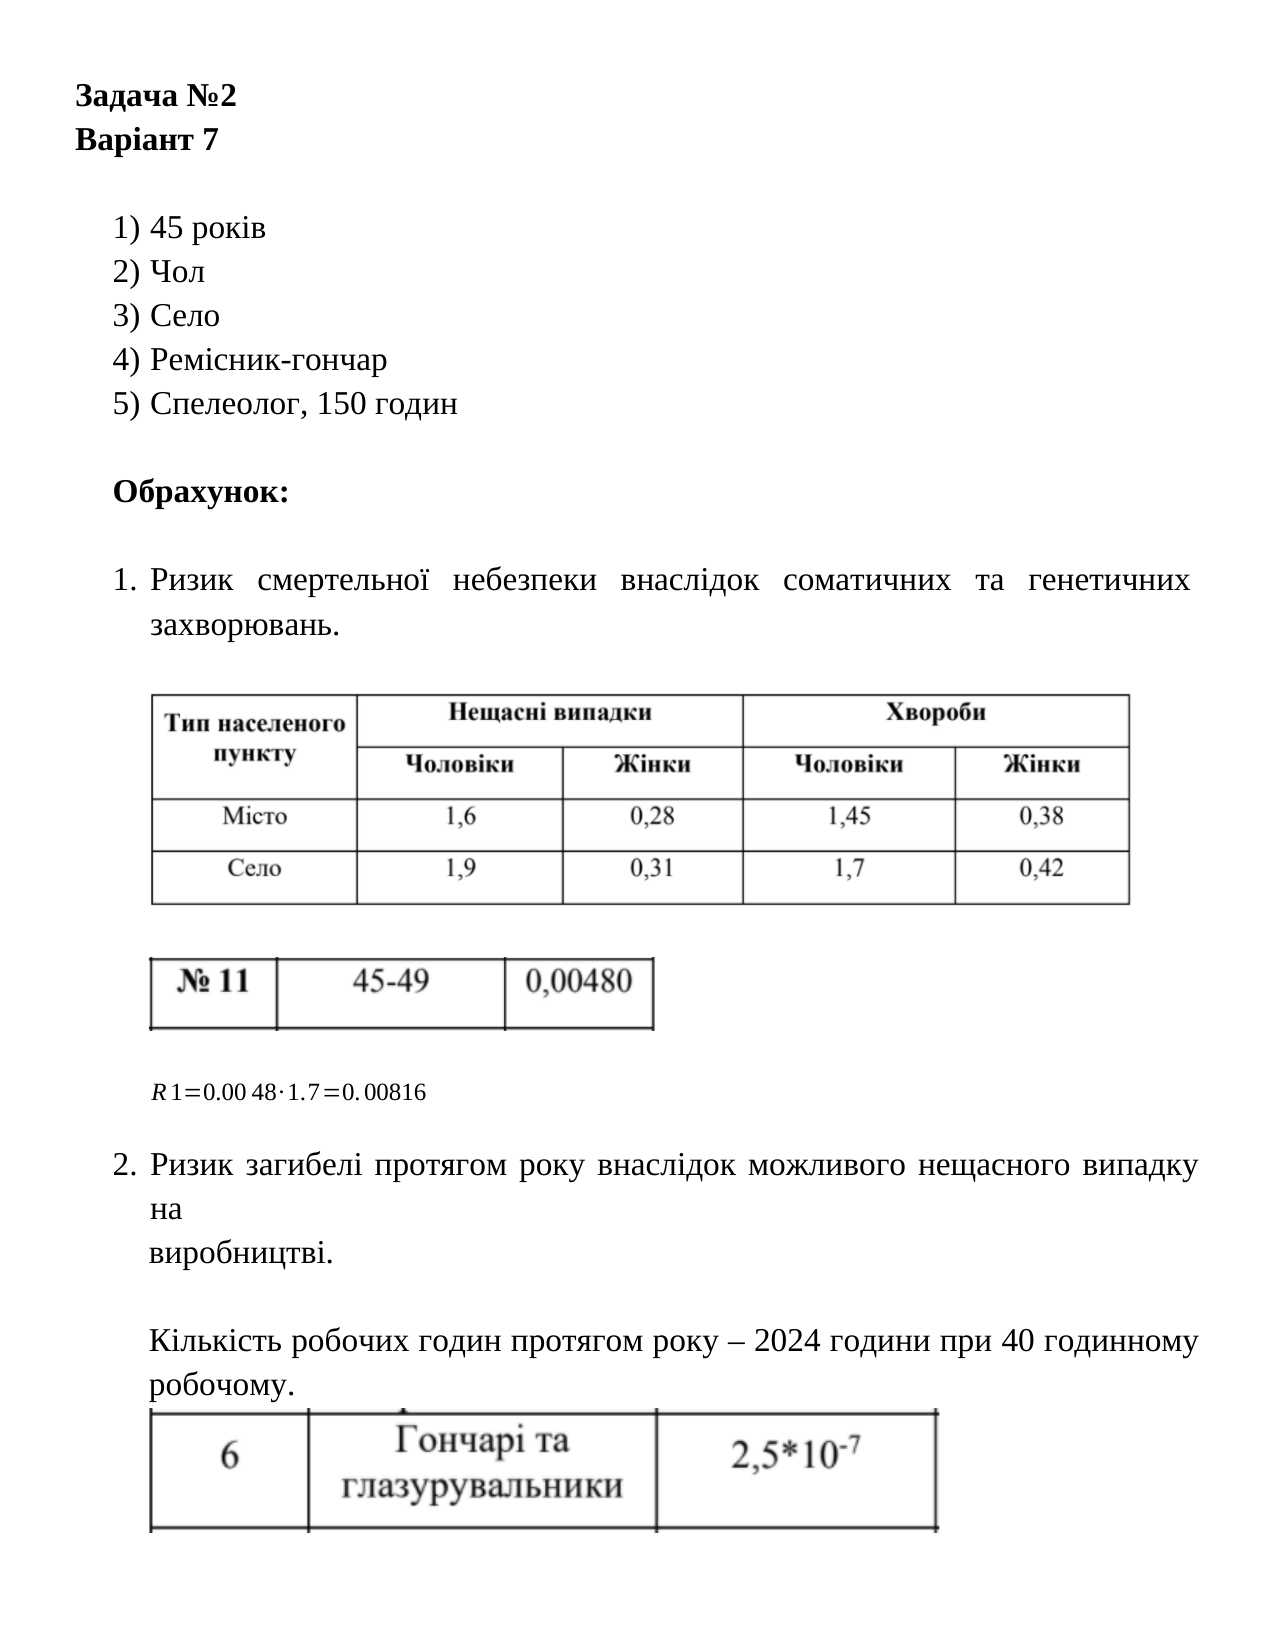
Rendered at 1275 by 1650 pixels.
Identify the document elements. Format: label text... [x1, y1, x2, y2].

text Варіант 7 [75, 119, 1200, 157]
list Ризик смертельної небезпеки внаслідок соматичних та генетичних захворювань. [112, 560, 1200, 642]
text Кількість робочих годин протягом року – 2024 години при 40 годинному робочому. [149, 1321, 1200, 1403]
list Село [112, 295, 1200, 334]
list Ремісник-гончар [112, 339, 1200, 378]
list Ризик загибелі протягом року внаслідок можливого нещасного випадку на [112, 1144, 1200, 1227]
picture [148, 1408, 940, 1533]
text Задача №2 [75, 75, 1200, 113]
list Чол [112, 251, 1200, 289]
picture [148, 957, 655, 1031]
list Спелеолог, 150 годин [112, 383, 1200, 422]
text виробництві. [75, 1232, 1200, 1271]
list 45 років [112, 207, 1200, 246]
picture [148, 691, 1134, 910]
text Обрахунок: [112, 472, 1200, 510]
